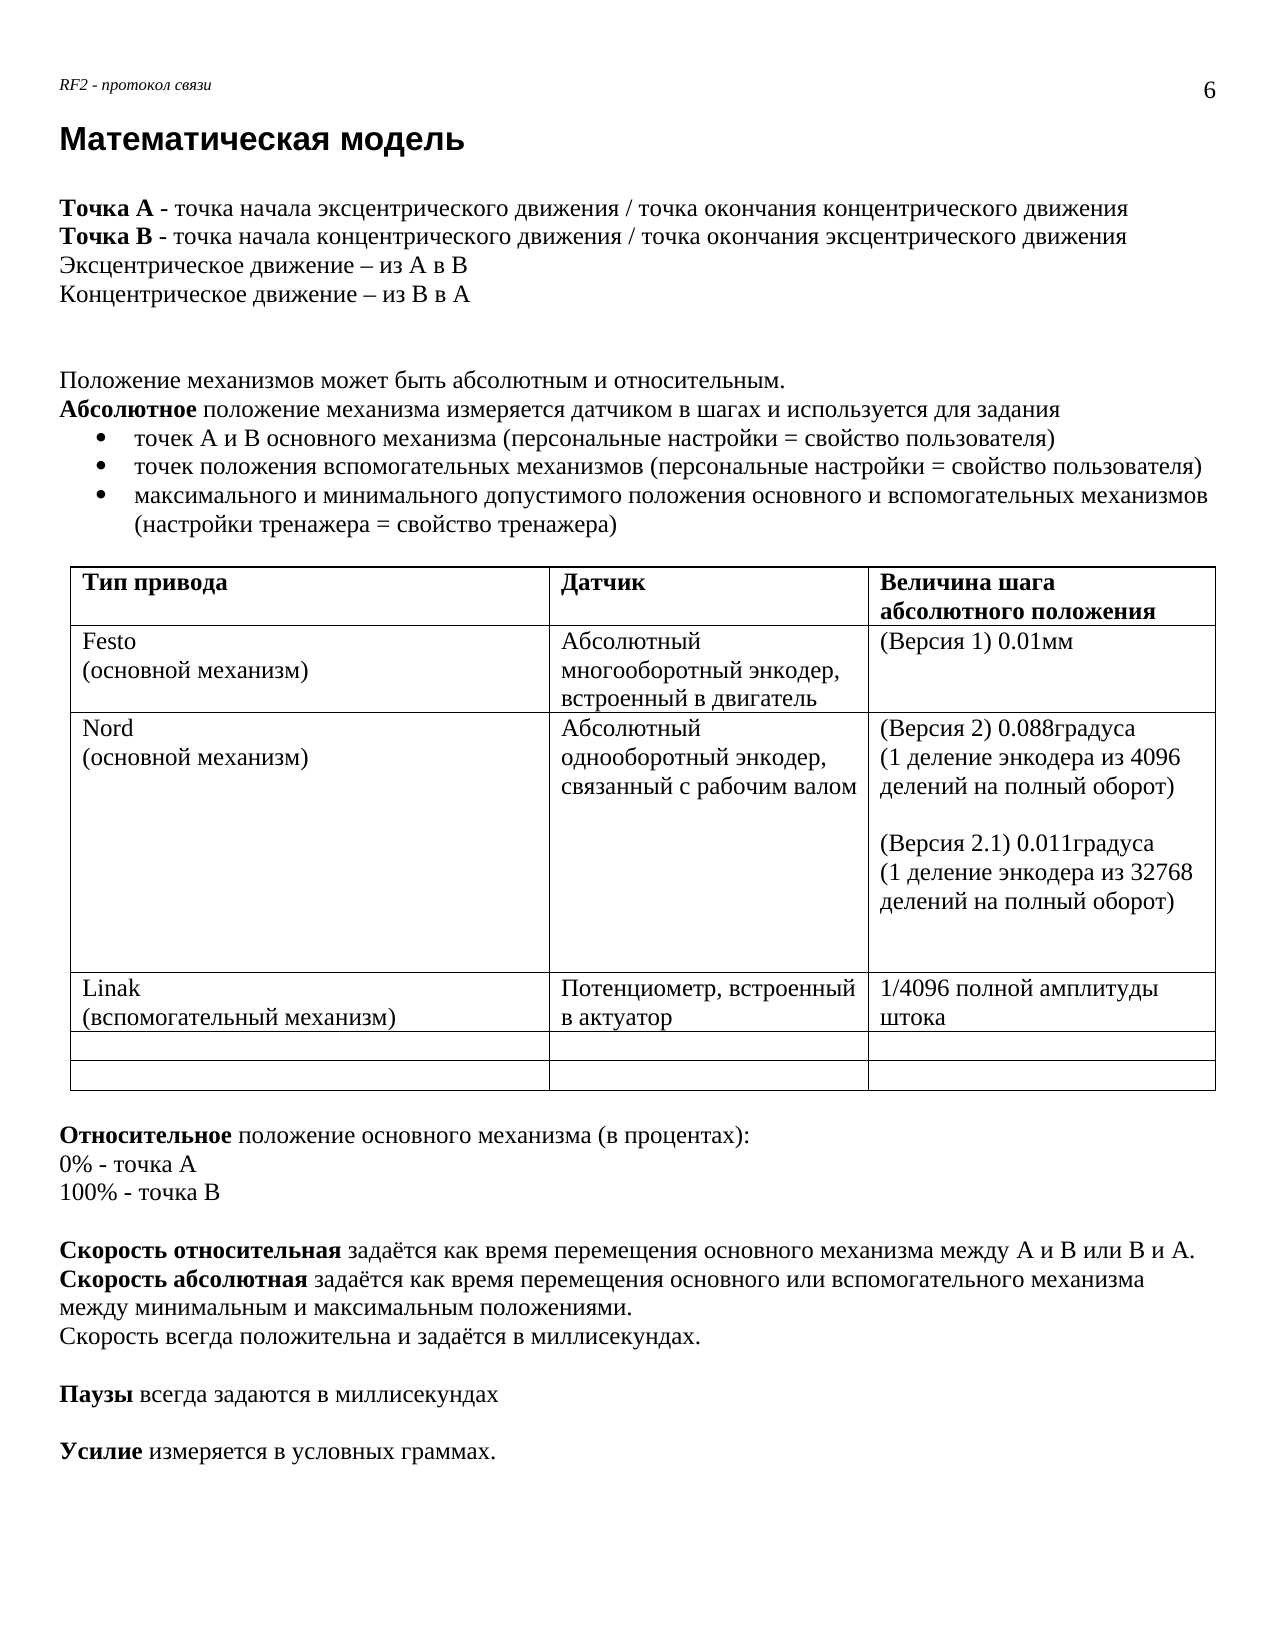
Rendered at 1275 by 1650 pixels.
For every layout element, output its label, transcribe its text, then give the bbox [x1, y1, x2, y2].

table_cell Nord (основной механизм) [71, 713, 549, 972]
table_cell [550, 1032, 868, 1060]
text Точка A - точка начала эксцентрического движения / точка окончания концентрического движения [59, 193, 1216, 221]
table_cell Абсолютный многооборотный энкодер, встроенный в двигатель [550, 626, 868, 712]
table_cell [869, 1061, 1215, 1090]
list точек положения вспомогательных механизмов (персональные настройки = свойство пользователя) [97, 451, 1216, 480]
text Скорость всегда положительна и задаётся в миллисекундах. [59, 1321, 1216, 1350]
text Скорость относительная задаётся как время перемещения основного механизма между A и B или B и A. Скорость абсолютная задаётся как время перемещения основного или вспомогательного механизма между минимальным и максимальным положениями. [59, 1235, 1216, 1321]
table_cell Потенциометр, встроенный в актуатор [550, 973, 868, 1031]
text Точка B - точка начала концентрического движения / точка окончания эксцентрического движения [59, 221, 1216, 250]
table_cell (Версия 1) 0.01мм [869, 626, 1215, 712]
text Абсолютное положение механизма измеряется датчиком в шагах и используется для задания [59, 394, 1216, 423]
table_header Величина шага абсолютного положения [869, 568, 1215, 625]
list точек A и B основного механизма (персональные настройки = свойство пользователя) [97, 423, 1216, 451]
table_cell [550, 1061, 868, 1090]
subtitle Математическая модель [59, 119, 1216, 158]
list максимального и минимального допустимого положения основного и вспомогательных механизмов (настройки тренажера = свойство тренажера) [97, 480, 1216, 538]
table_header Тип привода [71, 568, 549, 625]
text Концентрическое движение – из В в А [59, 279, 1216, 308]
text Относительное положение основного механизма (в процентах): [59, 1120, 1216, 1149]
text Положение механизмов может быть абсолютным и относительным. [59, 365, 1216, 394]
table_cell [869, 1032, 1215, 1060]
table_cell Абсолютный однооборотный энкодер, связанный с рабочим валом [550, 713, 868, 972]
table_cell (Версия 2) 0.088градуса (1 деление энкодера из 4096 делений на полный оборот) (Версия 2.1) 0.011градуса (1 деление энкодера из 32768 делений на полный оборот) [869, 713, 1215, 972]
text 100% - точка B [59, 1177, 1216, 1206]
text Усилие измеряется в условных граммах. [59, 1436, 1216, 1465]
text Эксцентрическое движение – из А в В [59, 250, 1216, 279]
text 0% - точка A [59, 1149, 1216, 1177]
text Паузы всегда задаются в миллисекундах [59, 1379, 1216, 1407]
table_cell [71, 1061, 549, 1090]
table_cell 1/4096 полной амплитуды штока [869, 973, 1215, 1031]
table_cell Linak (вспомогательный механизм) [71, 973, 549, 1031]
table_cell [71, 1032, 549, 1060]
table_cell Festo (основной механизм) [71, 626, 549, 712]
table_header Датчик [550, 568, 868, 625]
